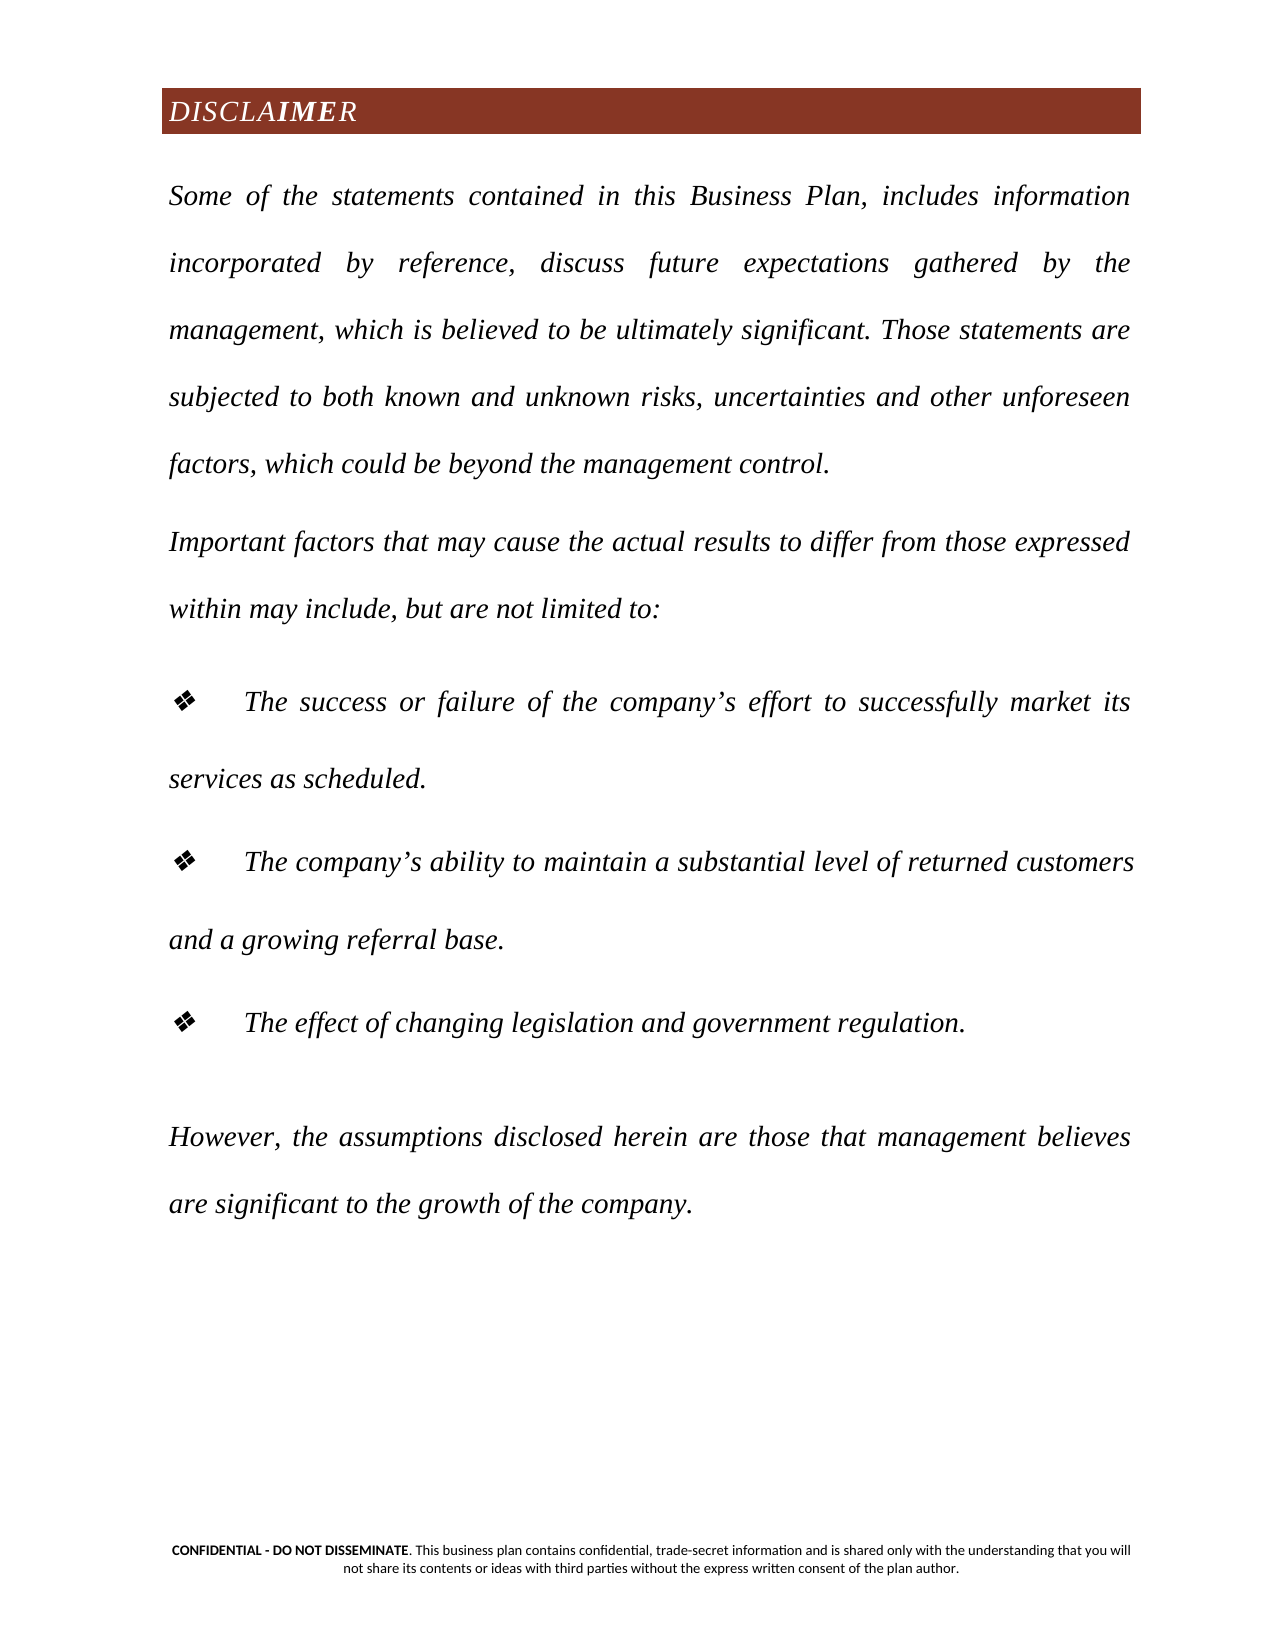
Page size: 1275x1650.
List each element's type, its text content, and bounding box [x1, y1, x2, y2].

list The success or failure of the company’s effort to successfully market its services as scheduled. [169, 668, 1134, 795]
list The company’s ability to maintain a substantial level of returned customers and a growing referral base. [169, 829, 1134, 956]
list The effect of changing legislation and government regulation. [169, 989, 1134, 1049]
text Important factors that may cause the actual results to differ from those expressed within may include, but are not limited to: [169, 524, 1134, 624]
subtitle DISCLAIMER [169, 94, 1134, 128]
text However, the assumptions disclosed herein are those that management believes are significant to the growth of the company. [169, 1119, 1134, 1220]
text Some of the statements contained in this Business Plan, includes information incorporated by reference, discuss future expectations gathered by the management, which is believed to be ultimately significant. Those statements are subjected to both known and unknown risks, uncertainties and other unforeseen factors, which could be beyond the management control. [169, 178, 1134, 480]
